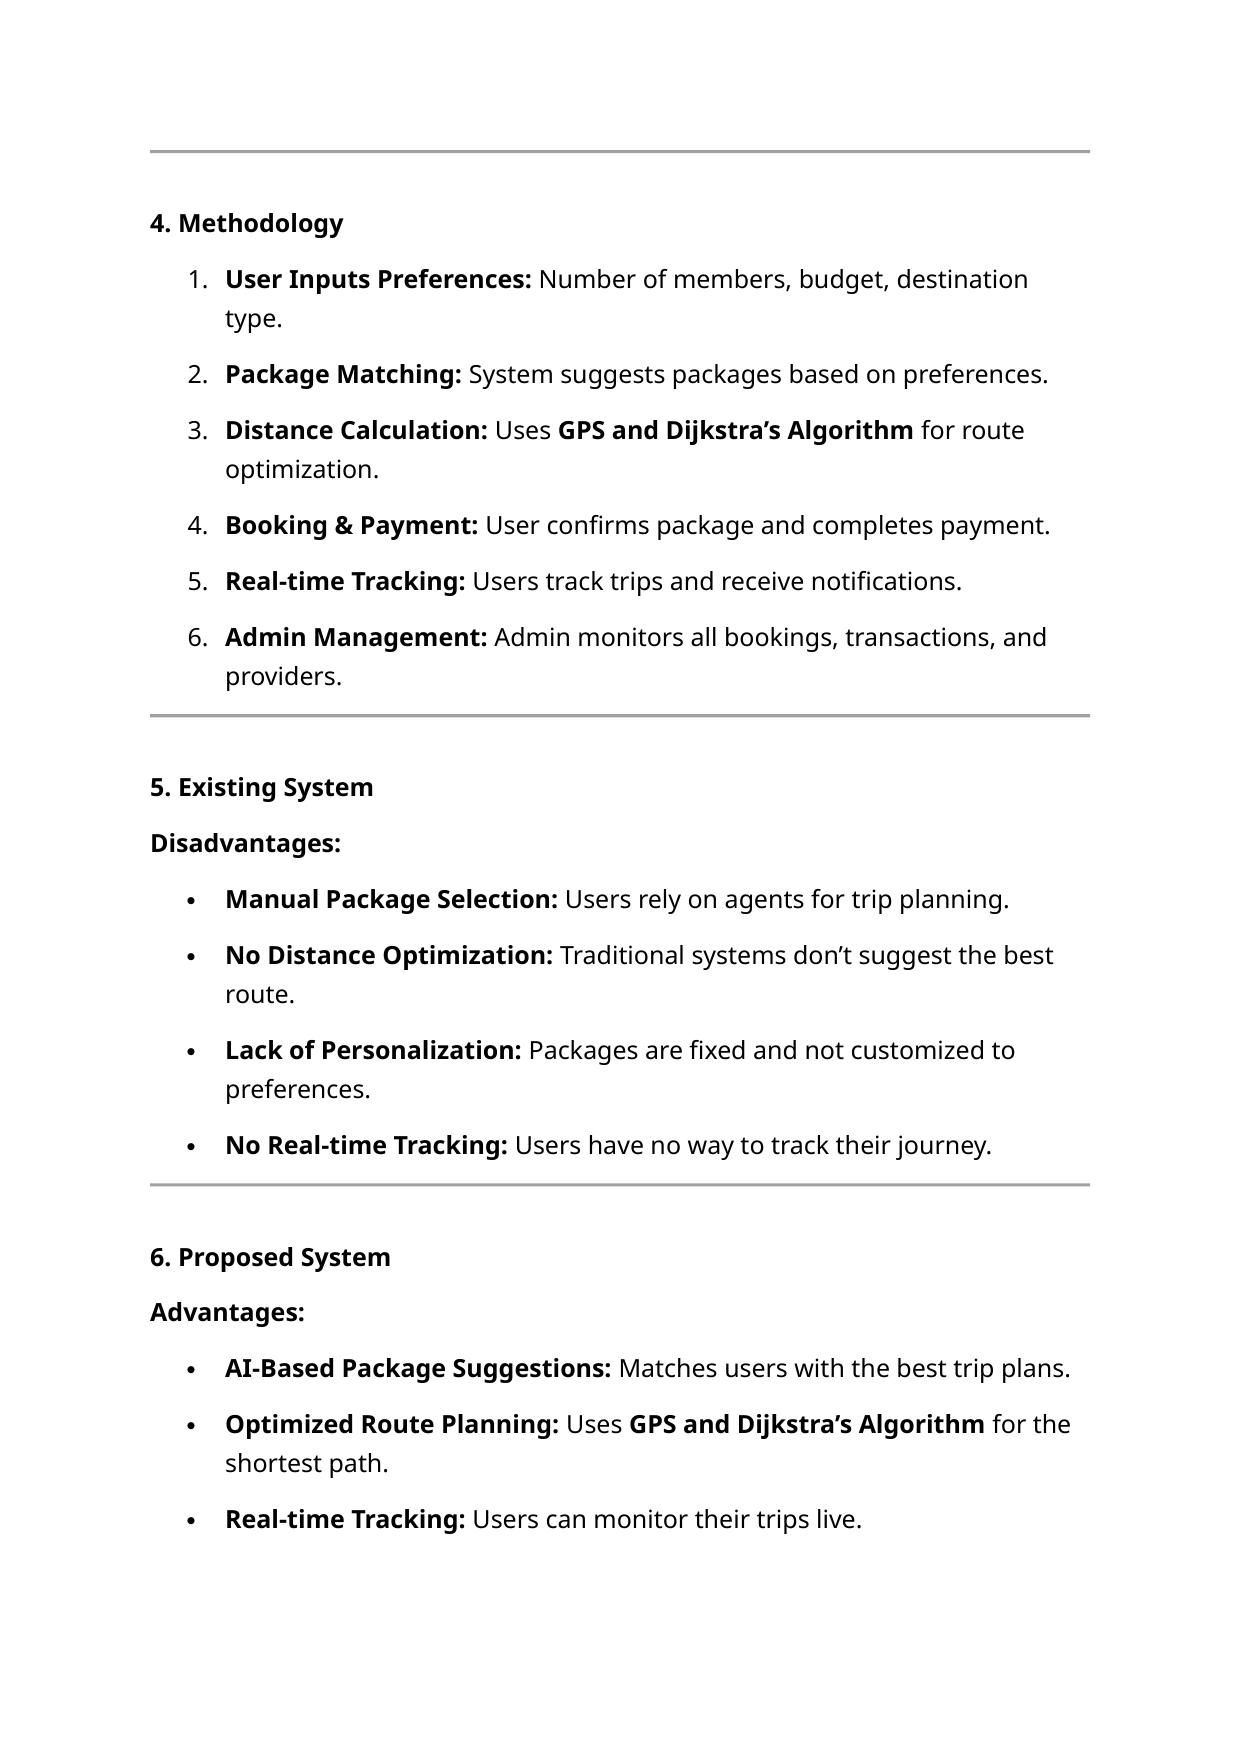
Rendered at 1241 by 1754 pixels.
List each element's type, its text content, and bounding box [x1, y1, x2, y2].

list Distance Calculation: Uses GPS and Dijkstra’s Algorithm for route optimization. [187, 412, 1090, 486]
list Real-time Tracking: Users track trips and receive notifications. [187, 563, 1090, 597]
list Package Matching: System suggests packages based on preferences. [187, 357, 1090, 391]
text 6. Proposed System [150, 1239, 1090, 1273]
list User Inputs Preferences: Number of members, budget, destination type. [187, 262, 1090, 335]
list Booking & Payment: User confirms package and completes payment. [187, 507, 1090, 542]
list Manual Package Selection: Users rely on agents for trip planning. [187, 882, 1090, 916]
text 4. Methodology [150, 206, 1090, 240]
list Real-time Tracking: Users can monitor their trips live. [187, 1502, 1090, 1536]
text 5. Existing System [150, 770, 1090, 804]
list AI-Based Package Suggestions: Matches users with the best trip plans. [187, 1351, 1090, 1385]
list No Distance Optimization: Traditional systems don’t suggest the best route. [187, 937, 1090, 1011]
text Disadvantages: [150, 826, 1090, 860]
list Optimized Route Planning: Uses GPS and Dijkstra’s Algorithm for the shortest path. [187, 1407, 1090, 1480]
text Advantages: [150, 1295, 1090, 1329]
list No Real-time Tracking: Users have no way to track their journey. [187, 1127, 1090, 1162]
list Admin Management: Admin monitors all bookings, transactions, and providers. [187, 619, 1090, 692]
list Lack of Personalization: Packages are fixed and not customized to preferences. [187, 1032, 1090, 1106]
